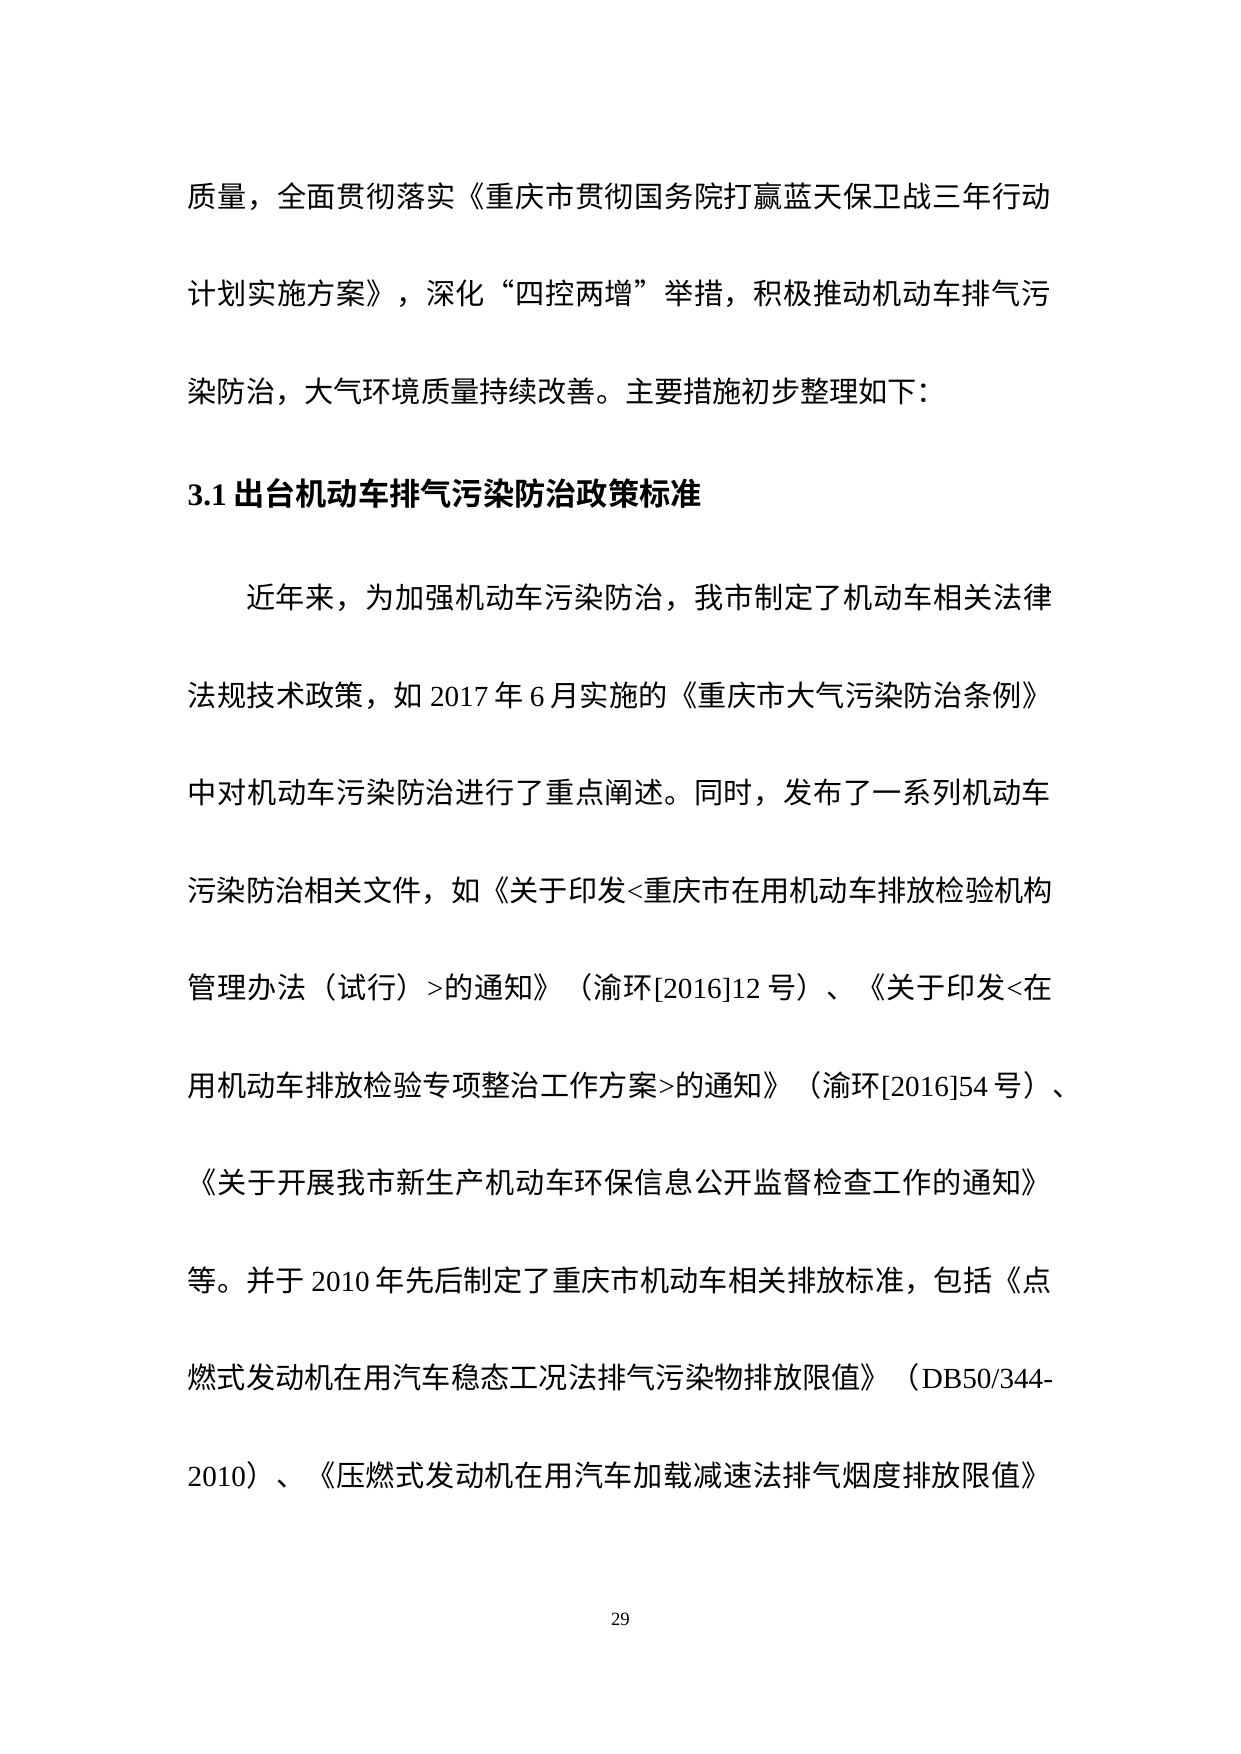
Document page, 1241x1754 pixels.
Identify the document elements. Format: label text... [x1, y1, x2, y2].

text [187, 162, 1053, 422]
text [187, 563, 1053, 1506]
subtitle 3.1出台机动车排气污染防治政策标准 [187, 459, 1053, 524]
